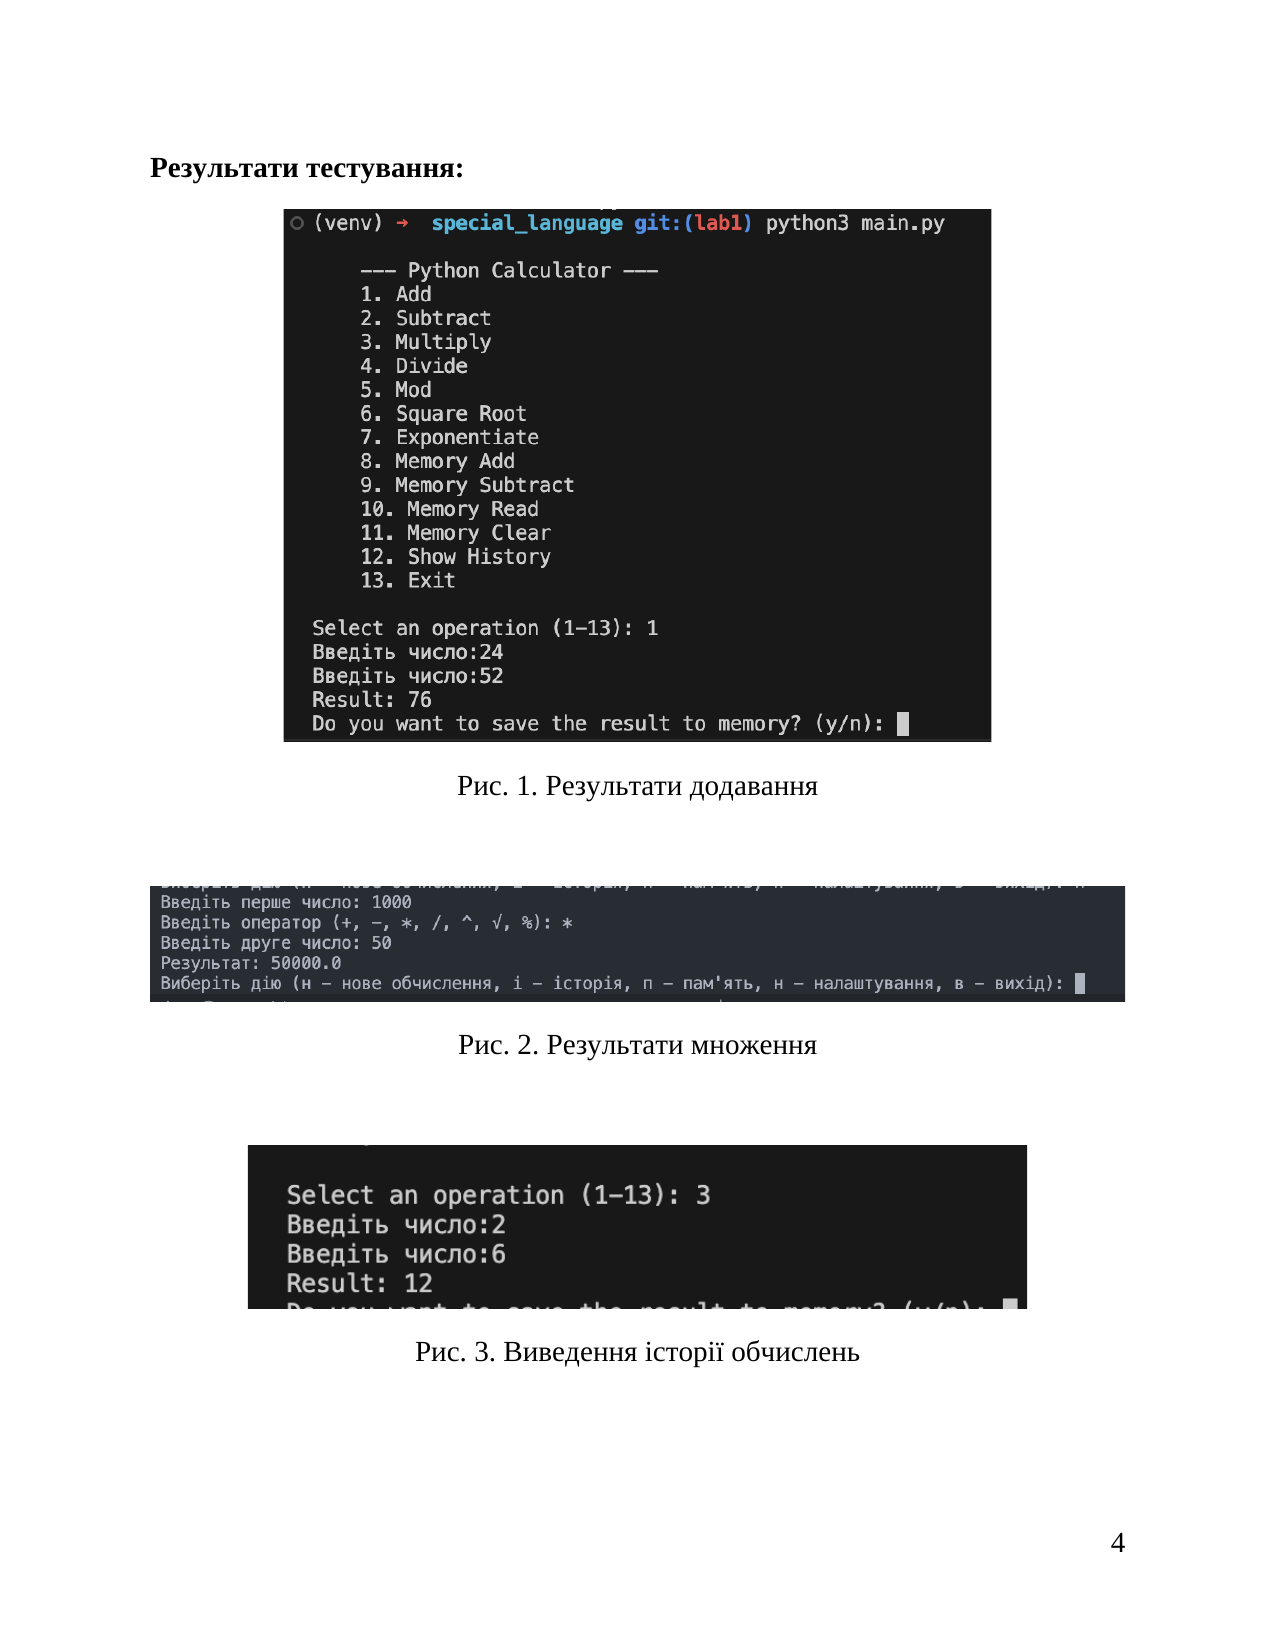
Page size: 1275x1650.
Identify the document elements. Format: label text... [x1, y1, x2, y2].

picture [283, 209, 992, 742]
text Рис. 1. Результати додавання [150, 768, 1125, 801]
text Рис. 2. Результати множення [150, 1027, 1125, 1061]
picture [150, 886, 1125, 1002]
picture [247, 1145, 1028, 1309]
text Рис. 3. Виведення історії обчислень [150, 1334, 1125, 1368]
text Результати тестування: [150, 150, 1125, 183]
